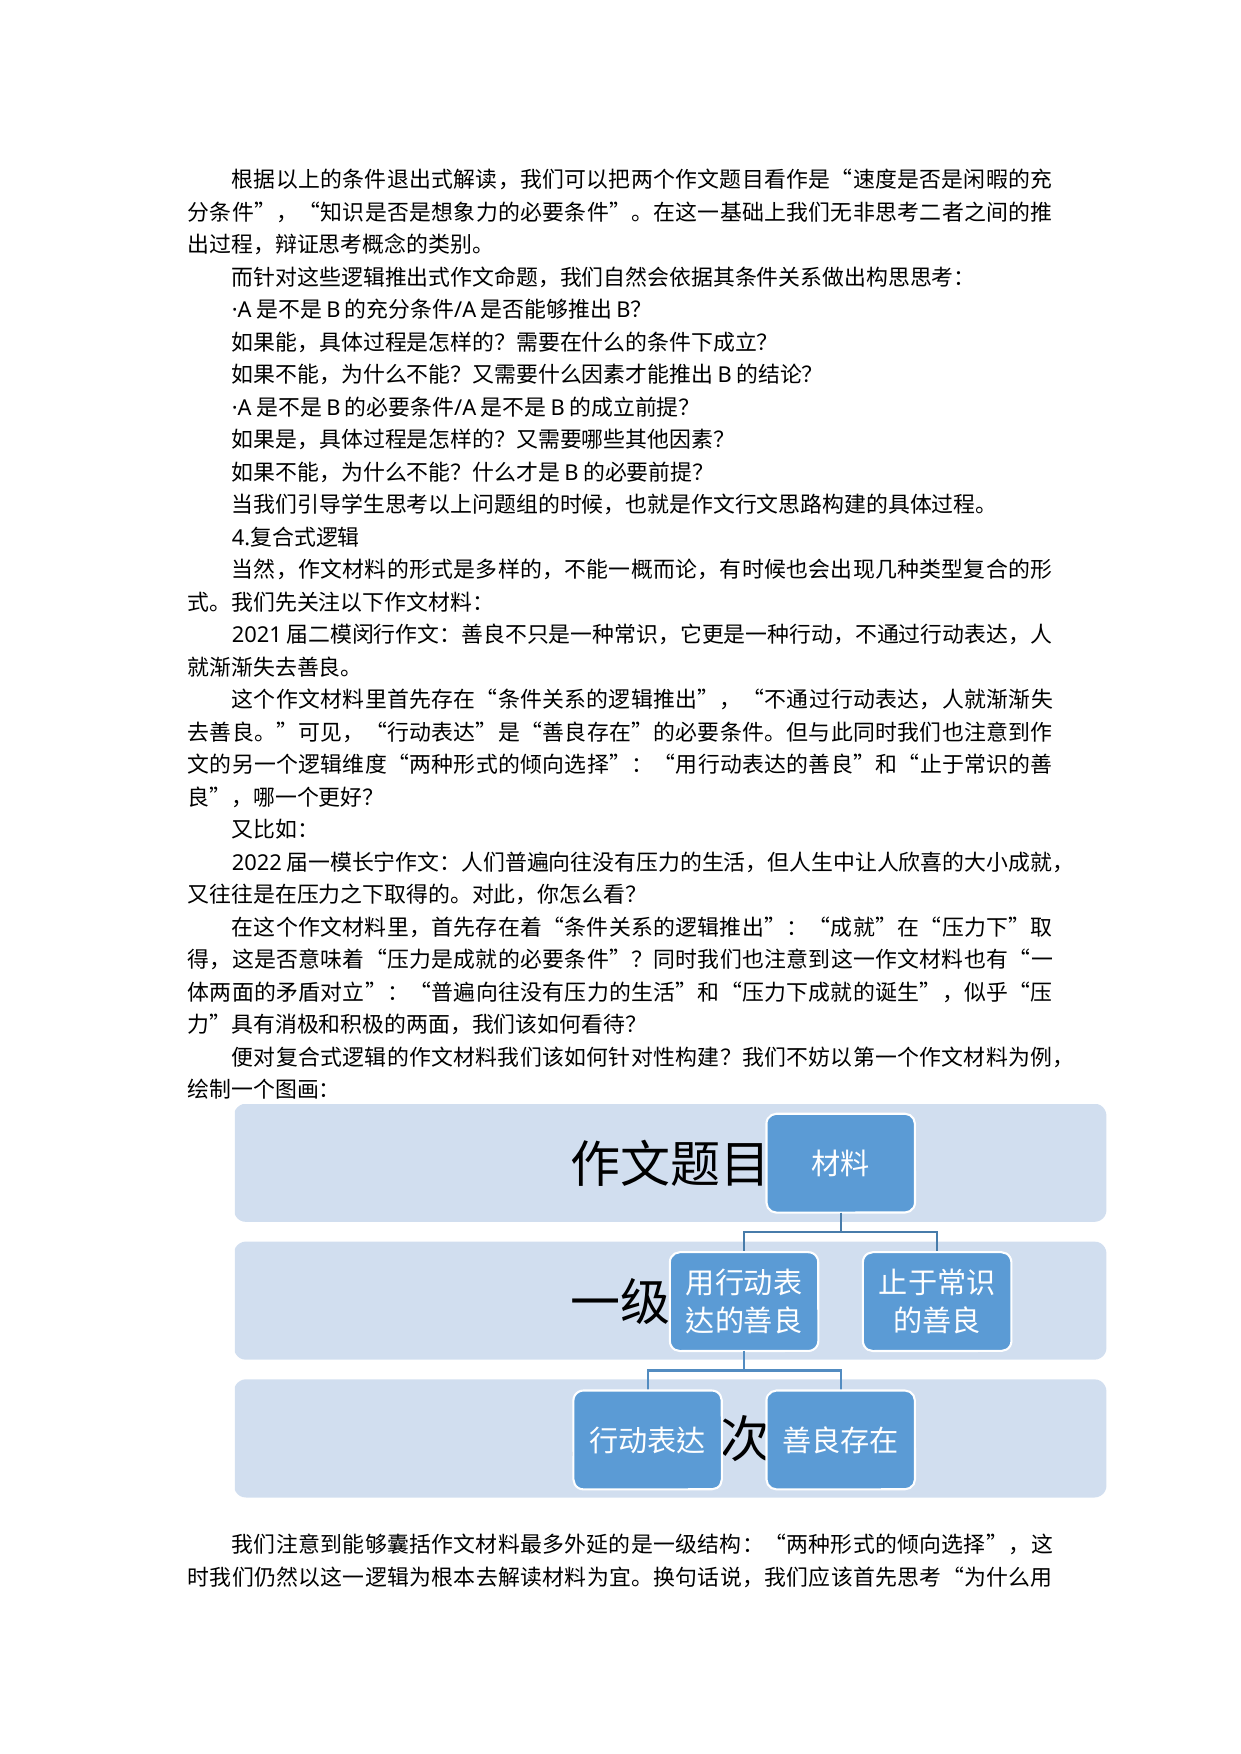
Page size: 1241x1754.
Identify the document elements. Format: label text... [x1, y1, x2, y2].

text 在这个作文材料里，首先存在着“条件关系的逻辑推出”：“成就”在“压力下”取得，这是否意味着“压力是成就的必要条件”？同时我们也注意到这一作文材料也有“一体两面的矛盾对立”：“普遍向往没有压力的生活”和“压力下成就的诞生”，似乎“压力”具有消极和积极的两面，我们该如何看待？ [187, 909, 1053, 1039]
text 便对复合式逻辑的作文材料我们该如何针对性构建？我们不妨以第一个作文材料为例，绘制一个图画： [187, 1039, 1053, 1104]
text 而针对这些逻辑推出式作文命题，我们自然会依据其条件关系做出构思思考： [187, 259, 1053, 292]
text 如果不能，为什么不能？什么才是B的必要前提？ [187, 454, 1053, 487]
text 如果能，具体过程是怎样的？需要在什么的条件下成立？ [187, 324, 1053, 357]
text ·A是不是B的充分条件/A是否能够推出B？ [187, 292, 1053, 324]
text 当我们引导学生思考以上问题组的时候，也就是作文行文思路构建的具体过程。 [187, 487, 1053, 519]
text 2021届二模闵行作文：善良不只是一种常识，它更是一种行动，不通过行动表达，人就渐渐失去善良。 [187, 617, 1053, 682]
text 又比如： [187, 812, 1053, 844]
text 根据以上的条件退出式解读，我们可以把两个作文题目看作是“速度是否是闲暇的充分条件”，“知识是否是想象力的必要条件”。在这一基础上我们无非思考二者之间的推出过程，辩证思考概念的类别。 [187, 162, 1053, 259]
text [187, 1527, 1053, 1592]
text 4.复合式逻辑 [187, 519, 1053, 552]
text 2022届一模长宁作文：人们普遍向往没有压力的生活，但人生中让人欣喜的大小成就，又往往是在压力之下取得的。对此，你怎么看？ [187, 844, 1053, 909]
text 如果不能，为什么不能？又需要什么因素才能推出B的结论？ [187, 357, 1053, 389]
text 当然，作文材料的形式是多样的，不能一概而论，有时候也会出现几种类型复合的形式。我们先关注以下作文材料： [187, 552, 1053, 617]
text 这个作文材料里首先存在“条件关系的逻辑推出”，“不通过行动表达，人就渐渐失去善良。”可见，“行动表达”是“善良存在”的必要条件。但与此同时我们也注意到作文的另一个逻辑维度“两种形式的倾向选择”：“用行动表达的善良”和“止于常识的善良”，哪一个更好？ [187, 682, 1053, 812]
text 如果是，具体过程是怎样的？又需要哪些其他因素？ [187, 422, 1053, 454]
text ·A是不是B的必要条件/A是不是B的成立前提？ [187, 389, 1053, 422]
